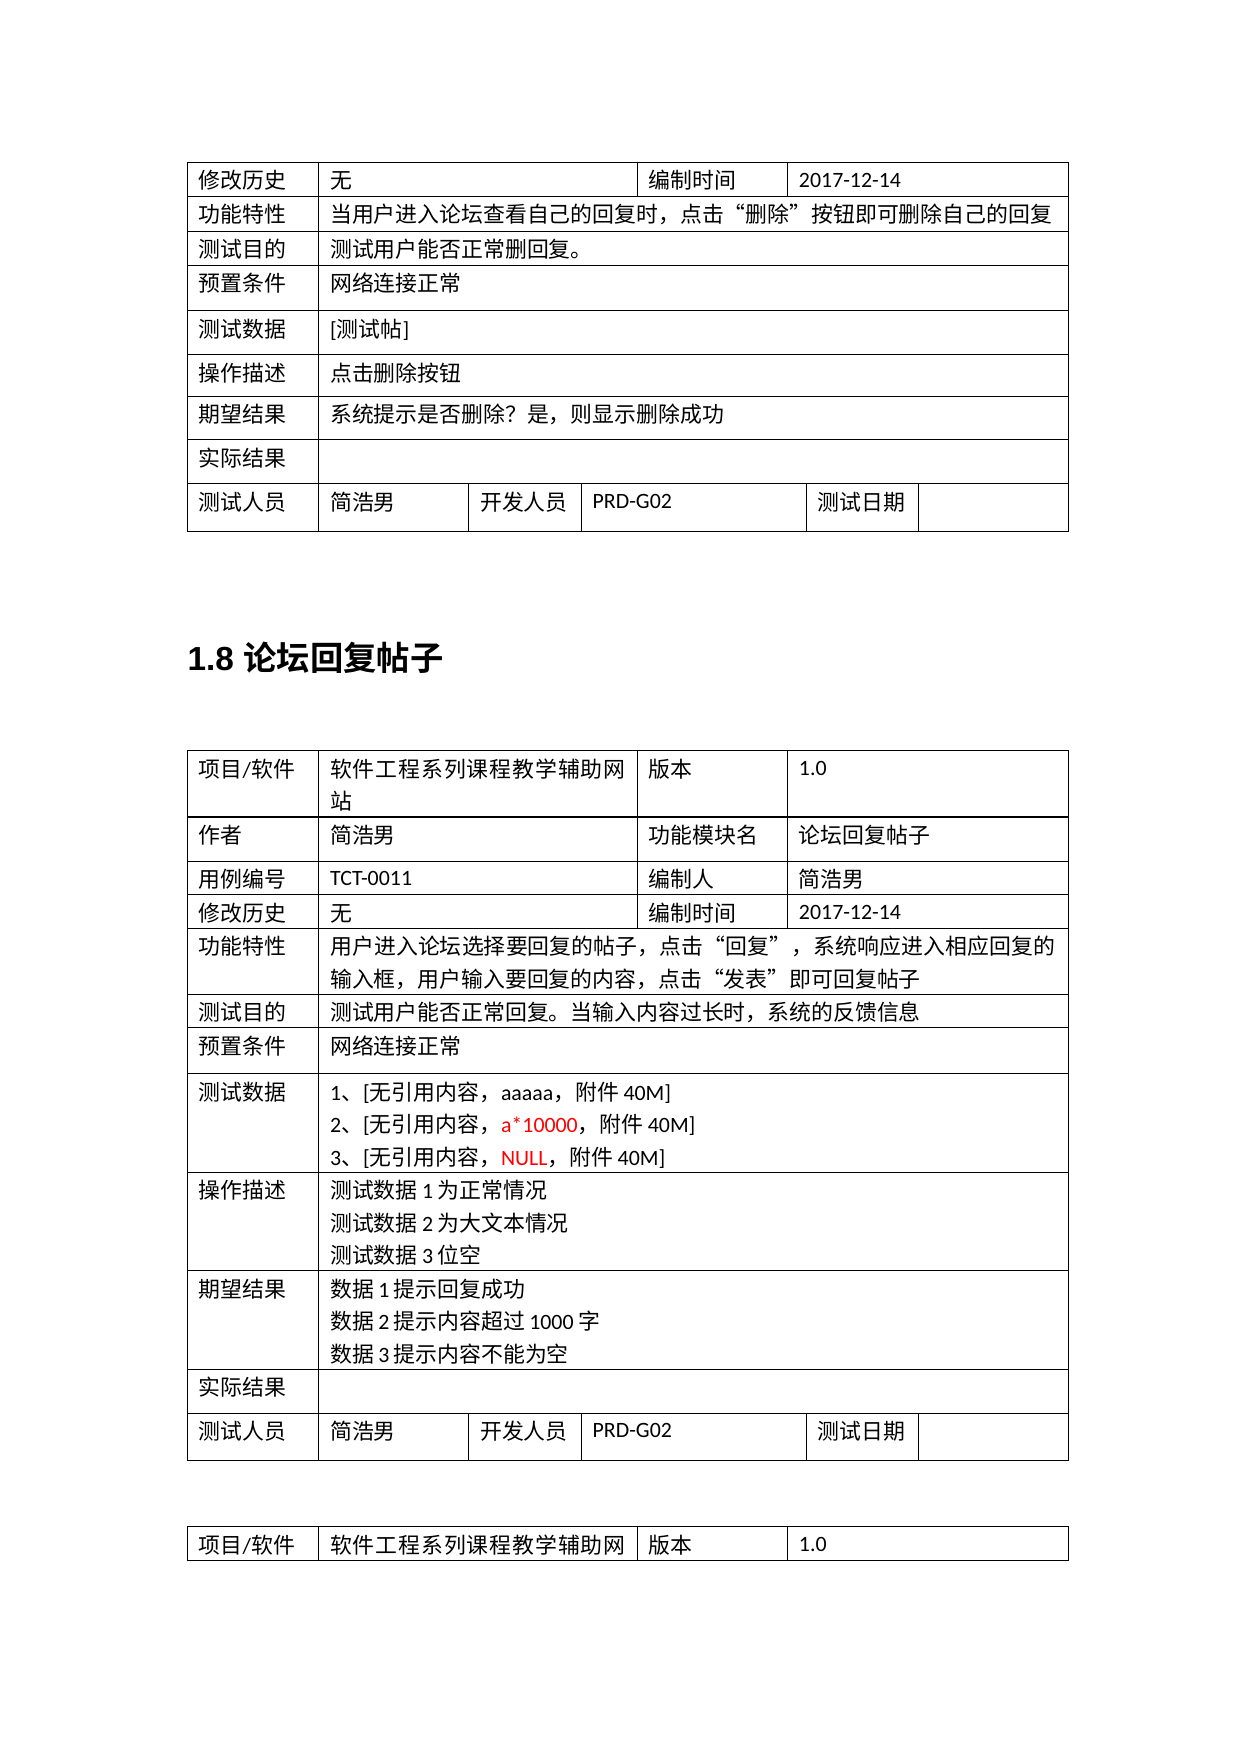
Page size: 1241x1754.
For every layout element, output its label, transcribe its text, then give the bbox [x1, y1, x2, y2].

table_cell 无 [319, 895, 637, 928]
table_cell 编制人 [638, 862, 787, 894]
table_header 项目/软件 [188, 1527, 318, 1560]
table_header 1.0 [788, 751, 1068, 816]
table_cell 期望结果 [188, 397, 318, 439]
table_cell 当用户进入论坛查看自己的回复时，点击“删除”按钮即可删除自己的回复 [319, 197, 1068, 231]
table_cell [319, 1370, 1068, 1413]
table_cell 简浩男 [319, 1414, 468, 1460]
table_cell 预置条件 [188, 266, 318, 310]
table_cell 测试人员 [188, 484, 318, 531]
table_cell 数据1提示回复成功 数据2提示内容超过1000字 数据3提示内容不能为空 [319, 1271, 1068, 1369]
table_cell 测试人员 [188, 1414, 318, 1460]
table_cell 简浩男 [788, 862, 1068, 894]
table_cell 实际结果 [188, 440, 318, 483]
table_cell [319, 440, 1068, 483]
table_header 版本 [638, 1527, 787, 1560]
table_cell 开发人员 [469, 1414, 581, 1460]
table_cell 网络连接正常 [319, 1028, 1068, 1073]
table_cell 测试目的 [188, 232, 318, 264]
table_cell 简浩男 [319, 484, 468, 531]
table_cell 测试目的 [188, 995, 318, 1027]
table_header 软件工程系列课程教学辅助网站 [319, 751, 637, 816]
table_cell 测试日期 [807, 1414, 918, 1460]
table_header 项目/软件 [188, 751, 318, 816]
table_cell 编制时间 [638, 895, 787, 928]
table_cell 简浩男 [319, 818, 637, 861]
table_header 版本 [638, 751, 787, 816]
table_cell 用户进入论坛选择要回复的帖子，点击“回复”，系统响应进入相应回复的输入框，用户输入要回复的内容，点击“发表”即可回复帖子 [319, 929, 1068, 994]
table_cell 操作描述 [188, 1173, 318, 1270]
table_cell 测试数据1为正常情况 测试数据2为大文本情况 测试数据3位空 [319, 1173, 1068, 1270]
table_cell 实际结果 [188, 1370, 318, 1413]
table_cell 测试数据 [188, 1074, 318, 1172]
table_cell 1、[无引用内容，aaaaa，附件40M] 2、[无引用内容，a*10000，附件40M] 3、[无引用内容，NULL，附件40M] [319, 1074, 1068, 1172]
table_cell 功能特性 [188, 929, 318, 994]
table_cell 测试用户能否正常回复。当输入内容过长时，系统的反馈信息 [319, 995, 1068, 1027]
table_cell 功能特性 [188, 197, 318, 231]
table_cell 修改历史 [188, 163, 318, 196]
table_cell 操作描述 [188, 355, 318, 396]
table_cell 系统提示是否删除？是，则显示删除成功 [319, 397, 1068, 439]
table_cell 用例编号 [188, 862, 318, 894]
table_cell 点击删除按钮 [319, 355, 1068, 396]
table_cell [919, 484, 1068, 531]
table_cell 期望结果 [188, 1271, 318, 1369]
table_cell 测试用户能否正常删回复。 [319, 232, 1068, 264]
table_cell 修改历史 [188, 895, 318, 928]
table_cell PRD-G02 [582, 484, 806, 531]
table_cell 2017-12-14 [788, 895, 1068, 928]
table_cell 作者 [188, 818, 318, 861]
table_cell 编制时间 [638, 163, 787, 196]
table_cell 开发人员 [469, 484, 581, 531]
table_cell [测试帖] [319, 311, 1068, 354]
table_cell 无 [319, 163, 637, 196]
subtitle 论坛回复帖子 [187, 624, 1053, 689]
table_cell [919, 1414, 1068, 1460]
table_cell 论坛回复帖子 [788, 818, 1068, 861]
table_cell PRD-G02 [582, 1414, 806, 1460]
table_cell 网络连接正常 [319, 266, 1068, 310]
table_cell 功能模块名 [638, 818, 787, 861]
table_cell 测试日期 [807, 484, 918, 531]
table_header 软件工程系列课程教学辅助网站 [319, 1527, 637, 1560]
table_cell 2017-12-14 [788, 163, 1068, 196]
table_cell [319, 862, 637, 894]
table_cell 预置条件 [188, 1028, 318, 1073]
table_cell 测试数据 [188, 311, 318, 354]
table_header 1.0 [788, 1527, 1068, 1560]
